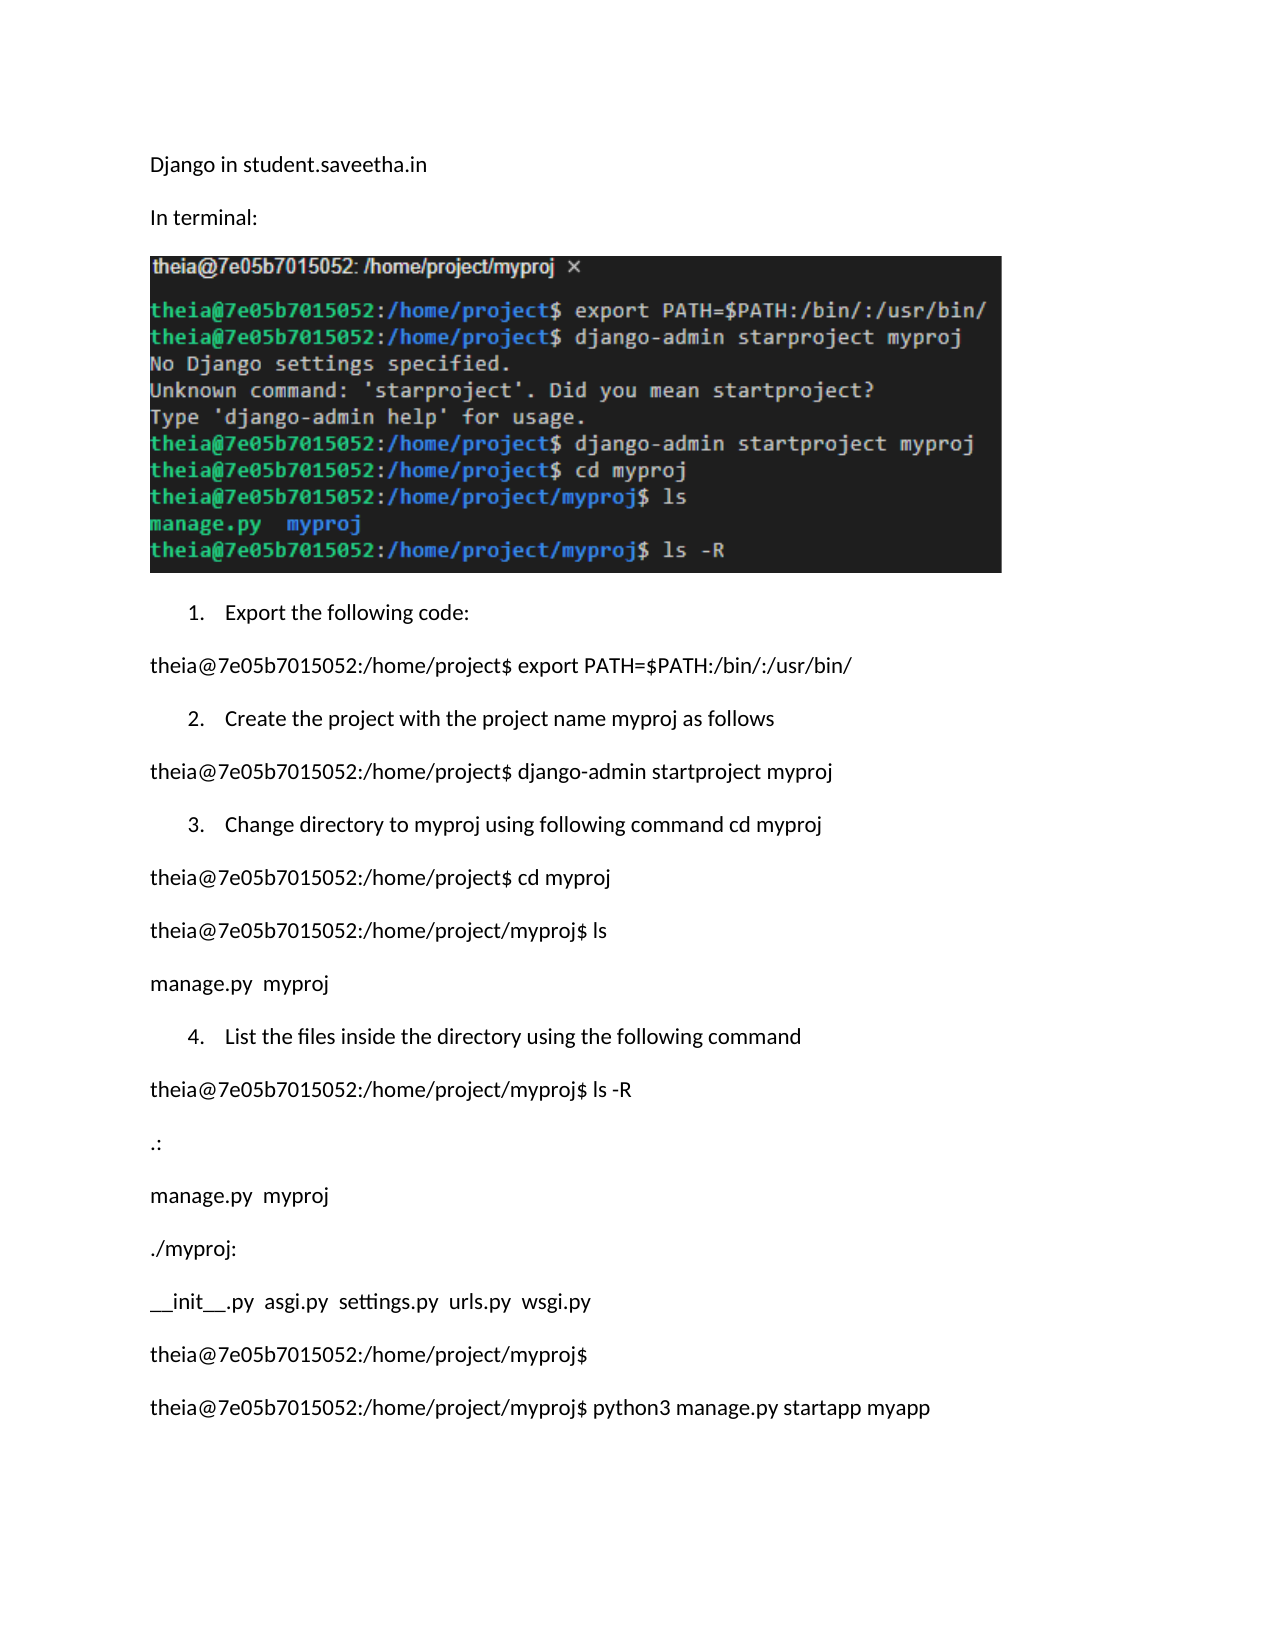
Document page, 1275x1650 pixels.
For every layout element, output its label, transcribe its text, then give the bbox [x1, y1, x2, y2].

list Change directory to myproj using following command cd myproj [187, 810, 1125, 838]
list Export the following code: [187, 598, 1125, 626]
text Django in student.saveetha.in [150, 150, 1125, 178]
text In terminal: [150, 203, 1125, 231]
text ./myproj: [150, 1234, 1125, 1262]
text theia@7e05b7015052:/home/project$ cd myproj [150, 863, 1125, 891]
text theia@7e05b7015052:/home/project$ export PATH=$PATH:/bin/:/usr/bin/ [150, 651, 1125, 679]
list Create the project with the project name myproj as follows [187, 704, 1125, 732]
text __init__.py asgi.py settings.py urls.py wsgi.py [150, 1287, 1125, 1315]
text theia@7e05b7015052:/home/project/myproj$ [150, 1340, 1125, 1368]
list List the files inside the directory using the following command [187, 1022, 1125, 1050]
picture [150, 256, 1002, 573]
text manage.py myproj [150, 1181, 1125, 1209]
text theia@7e05b7015052:/home/project$ django-admin startproject myproj [150, 757, 1125, 785]
text theia@7e05b7015052:/home/project/myproj$ ls -R [150, 1075, 1125, 1103]
text manage.py myproj [150, 969, 1125, 997]
text theia@7e05b7015052:/home/project/myproj$ python3 manage.py startapp myapp [150, 1393, 1125, 1421]
text .: [150, 1128, 1125, 1156]
text theia@7e05b7015052:/home/project/myproj$ ls [150, 916, 1125, 944]
